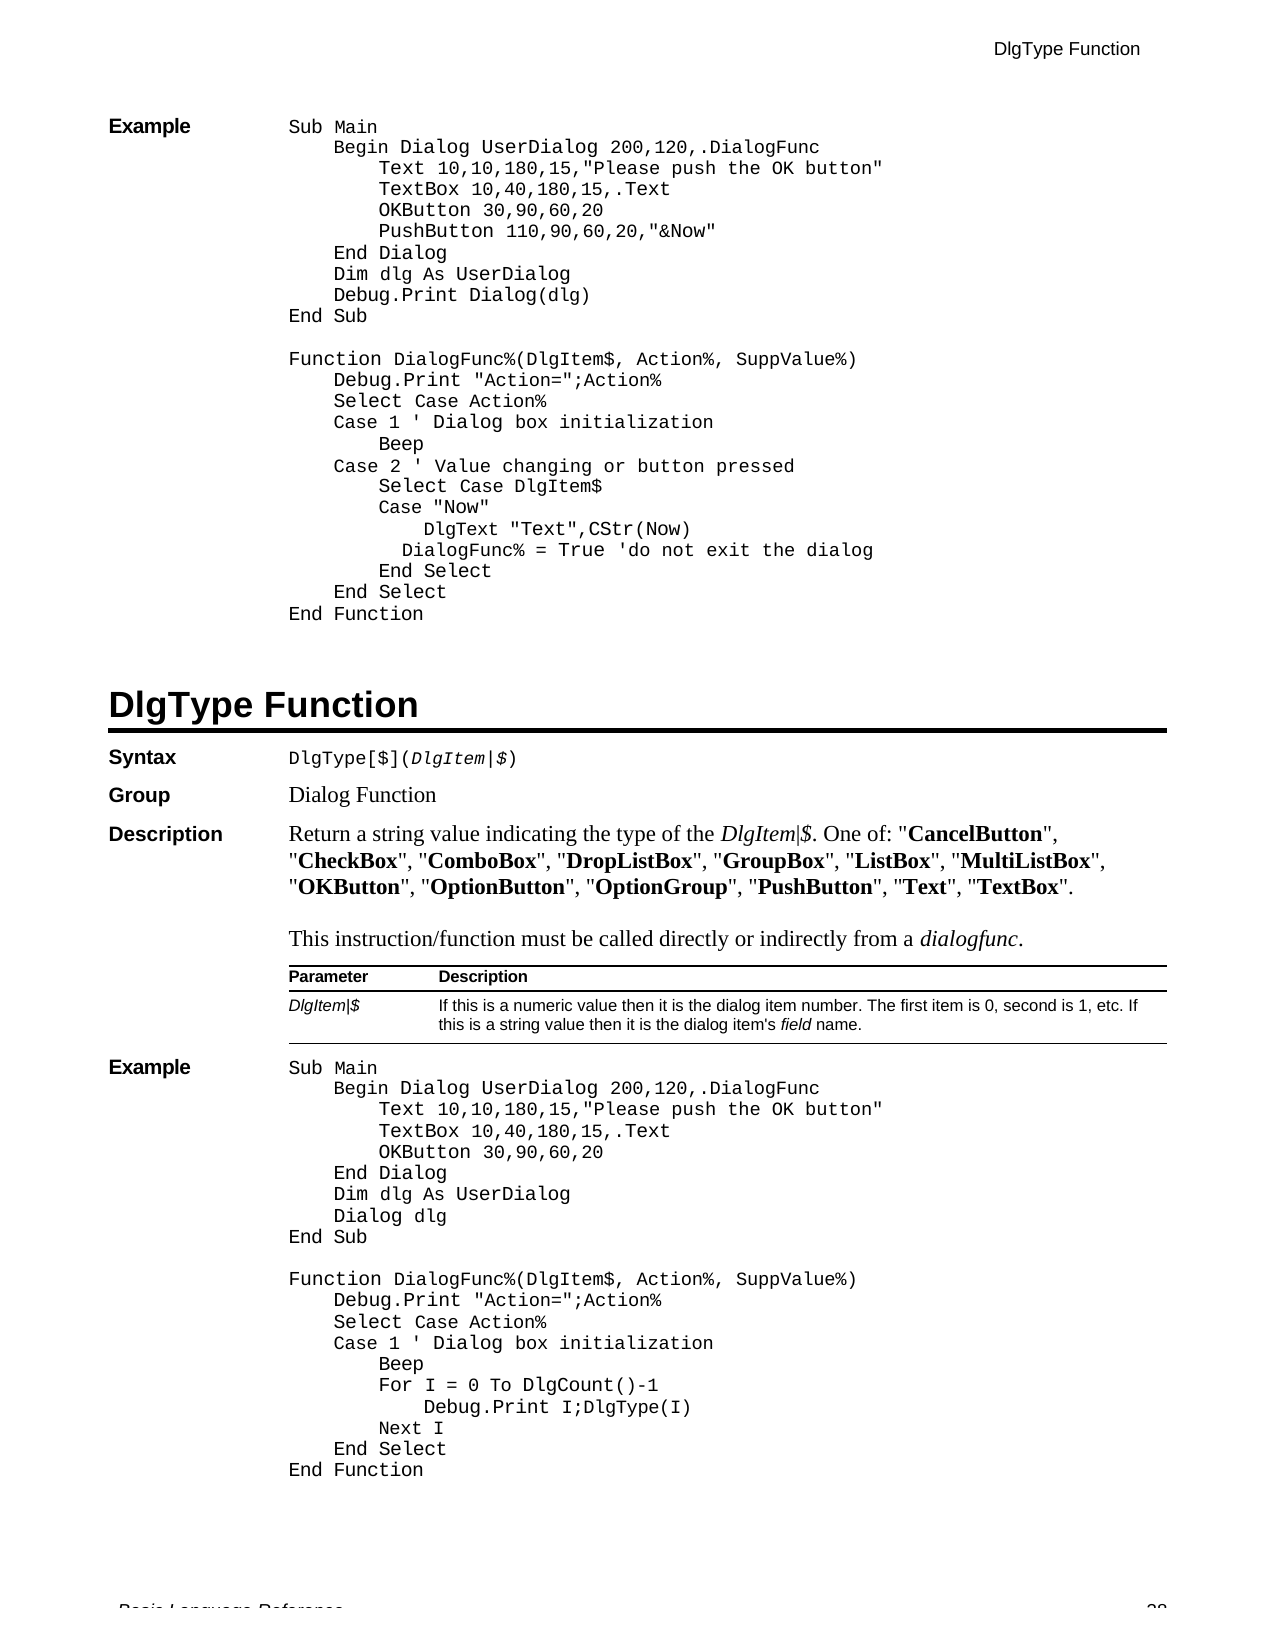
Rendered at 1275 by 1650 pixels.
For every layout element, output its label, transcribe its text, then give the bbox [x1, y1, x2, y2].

text End Function [288, 603, 1167, 624]
text End Sub [288, 306, 1167, 327]
text Next I [378, 1420, 1167, 1438]
text Select Case Action% [333, 1311, 1167, 1332]
text TextBox 10,40,180,15,.Text [378, 1120, 1167, 1141]
text Beep [378, 1354, 1167, 1375]
text OKButton 30,90,60,20 [378, 200, 1167, 221]
text Parameter Description [288, 967, 1167, 986]
text Debug.Print "Action=";Action% [333, 370, 1167, 391]
text Case 2 ' Value changing or button pressed [333, 457, 1167, 476]
text Group Dialog Function [108, 782, 1167, 808]
text Begin Dialog UserDialog 200,120,.DialogFunc [333, 137, 1167, 157]
text End Dialog [333, 1163, 1167, 1184]
text DlgType Function [108, 38, 1140, 59]
text Debug.Print I;DlgType(I) [423, 1396, 1167, 1417]
text Select Case Action% [333, 391, 1167, 412]
text Case 1 ' Dialog box initialization [333, 1332, 1167, 1353]
text TextBox 10,40,180,15,.Text [378, 178, 1167, 200]
text Function DialogFunc%(DlgItem$, Action%, SuppValue%) [288, 1268, 1167, 1290]
text Example Sub Main [108, 116, 1167, 137]
text End Sub [288, 1226, 1167, 1247]
text Beep [378, 433, 1167, 454]
text Function DialogFunc%(DlgItem$, Action%, SuppValue%) [288, 348, 1167, 370]
text End Function [288, 1460, 1167, 1481]
text PushButton 110,90,60,20,"&Now" [378, 221, 1167, 242]
text DlgText "Text",CStr(Now) [423, 518, 1167, 539]
text DlgType Function [108, 684, 1167, 726]
text Text 10,10,180,15,"Please push the OK button" [378, 1099, 1167, 1120]
text Case 1 ' Dialog box initialization [333, 412, 1167, 433]
text Dialog dlg [333, 1205, 1167, 1226]
text DialogFunc% = True 'do not exit the dialog [108, 539, 1167, 561]
text this is a string value then it is the dialog item's field name. [438, 1015, 1167, 1034]
text Case "Now" [378, 497, 1167, 518]
text This instruction/function must be called directly or indirectly from a dialogfunc. [288, 926, 1167, 952]
text DlgItem|$ If this is a numeric value then it is the dialog item number. The first item is 0, second is 1, etc. If [288, 996, 1167, 1015]
text Select Case DlgItem$ [378, 476, 1167, 497]
text Description Return a string value indicating the type of the DlgItem|$. One of: "CancelButton", [108, 821, 1167, 847]
text OKButton 30,90,60,20 [378, 1141, 1167, 1162]
text "CheckBox", "ComboBox", "DropListBox", "GroupBox", "ListBox", "MultiListBox", "OKButton", "OptionButton", "OptionGroup", "PushButton", "Text", "TextBox". [288, 847, 1114, 899]
text Dim dlg As UserDialog [333, 263, 1167, 285]
text Example Sub Main [108, 1057, 1167, 1078]
text End Dialog [333, 242, 1167, 263]
text For I = 0 To DlgCount()-1 [378, 1375, 1167, 1396]
text Dim dlg As UserDialog [333, 1184, 1167, 1205]
text Debug.Print Dialog(dlg) [333, 285, 1167, 306]
text Text 10,10,180,15,"Please push the OK button" [378, 157, 1167, 178]
text End Select [378, 561, 1167, 582]
text Syntax DlgType[$](DlgItem|$) [108, 748, 1167, 769]
text Begin Dialog UserDialog 200,120,.DialogFunc [333, 1078, 1167, 1099]
text End Select [333, 1439, 1167, 1460]
text Debug.Print "Action=";Action% [333, 1290, 1167, 1311]
text End Select [333, 582, 1167, 603]
